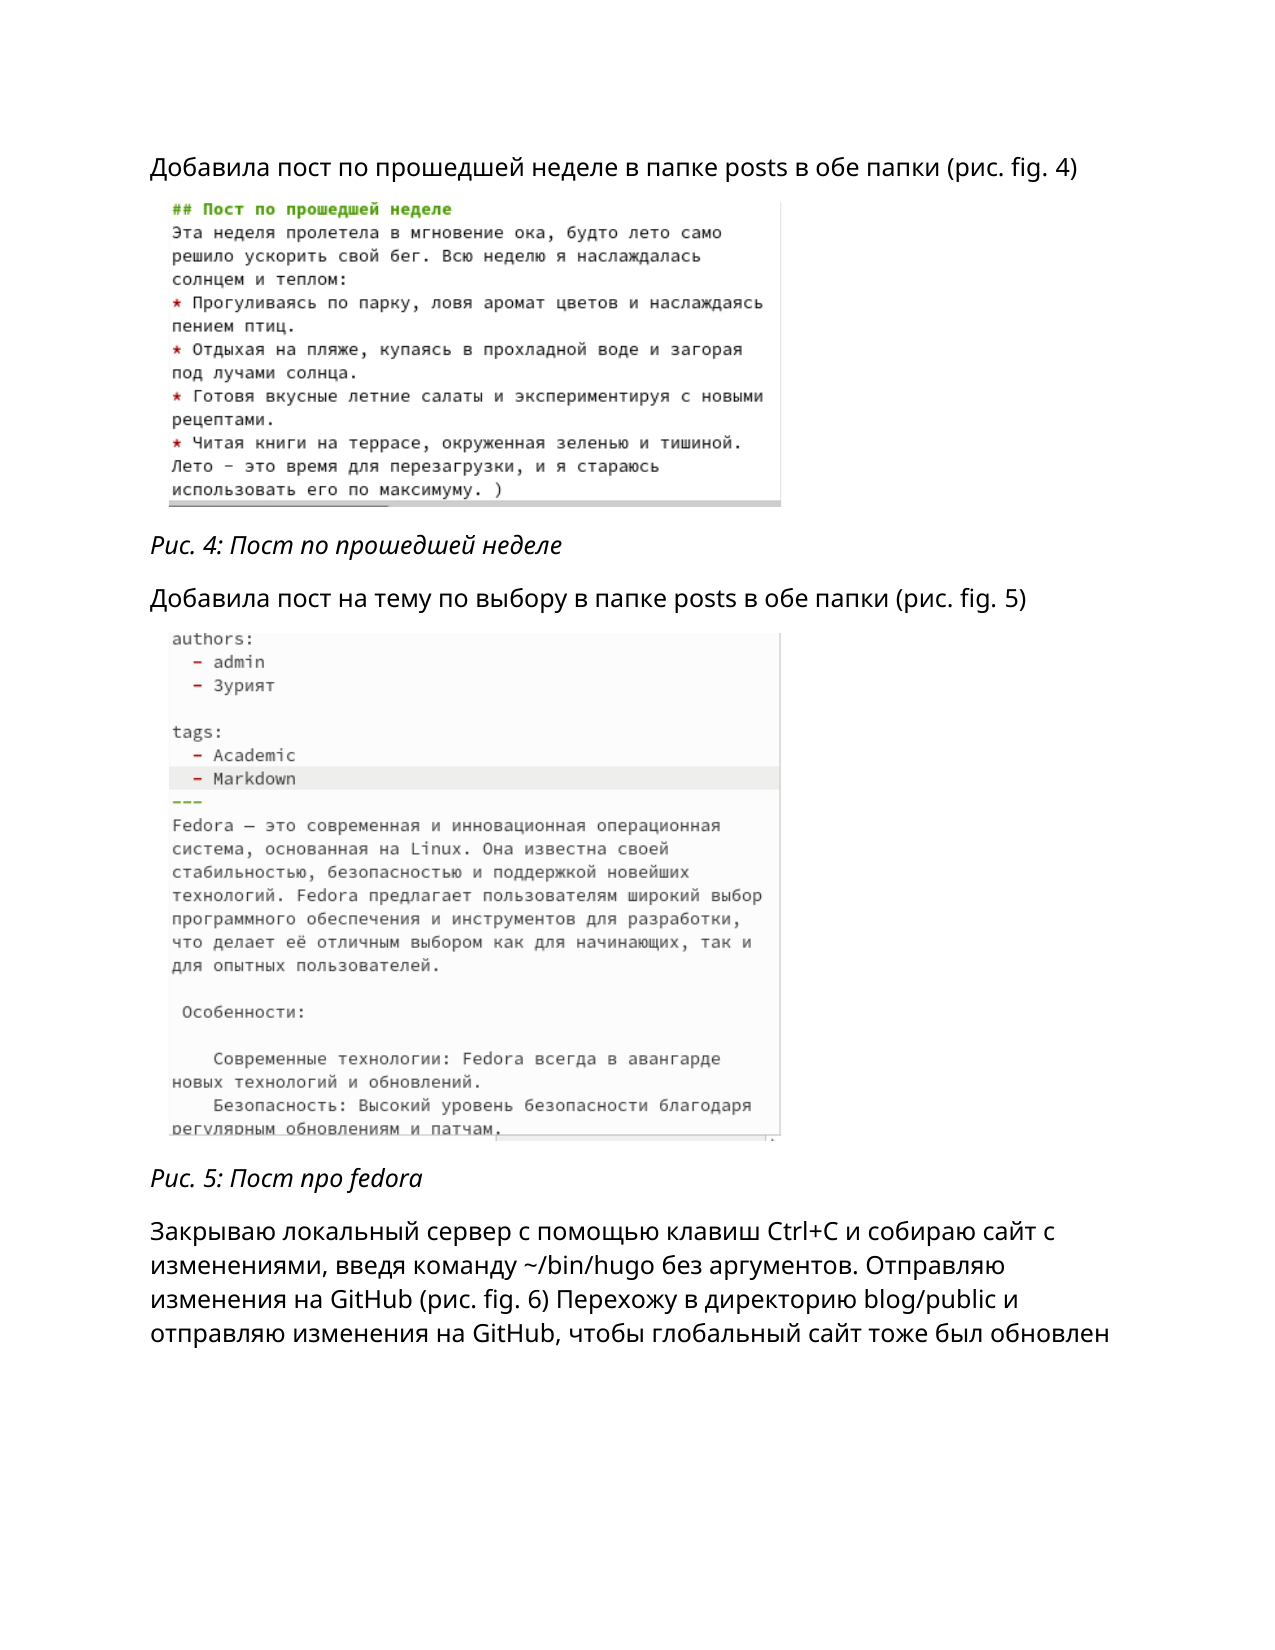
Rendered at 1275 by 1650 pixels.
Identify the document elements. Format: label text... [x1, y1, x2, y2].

text Рис. 5: Пост про fedora [150, 1161, 1125, 1195]
text Добавила пост по прошедшей неделе в папке posts в обе папки (рис. fig. 4) [150, 150, 1125, 184]
picture [168, 202, 782, 507]
text Добавила пост на тему по выбору в папке posts в обе папки (рис. fig. 5) [150, 581, 1125, 615]
picture [168, 633, 782, 1141]
text Закрываю локальный сервер с помощью клавиш Ctrl+C и собираю сайт с изменениями, введя команду ~/bin/hugo без аргументов. Отправляю изменения на GitHub (рис. fig. 6) Перехожу в директорию blog/public и отправляю изменения на GitHub, чтобы глобальный сайт тоже был обновлен [150, 1214, 1125, 1350]
text Рис. 4: Пост по прошедшей неделе [150, 528, 1125, 562]
